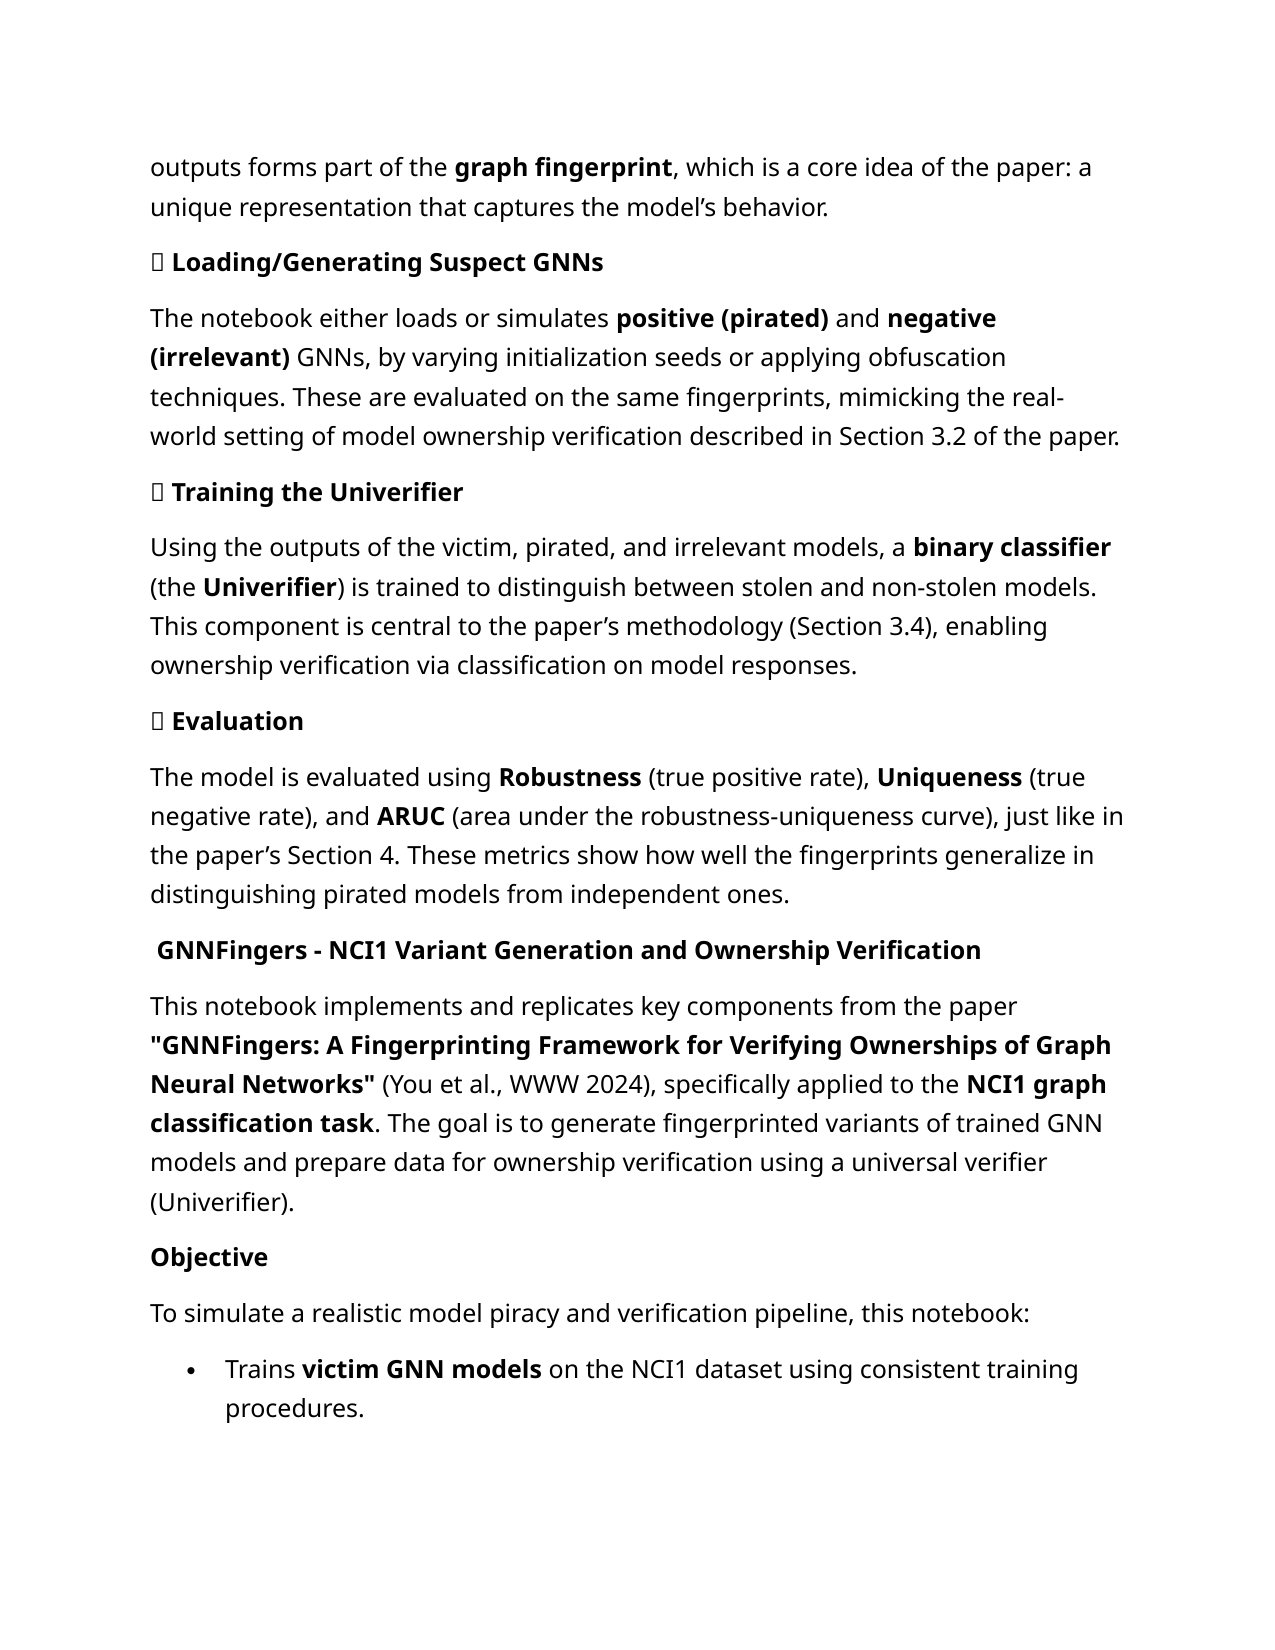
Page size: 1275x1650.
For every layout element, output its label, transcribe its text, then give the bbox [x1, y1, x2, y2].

text 🔹 Training the Univerifier [150, 474, 1125, 508]
text 🔹 Evaluation [150, 703, 1125, 737]
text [150, 150, 1125, 223]
text GNNFingers - NCI1 Variant Generation and Ownership Verification [150, 932, 1125, 967]
text The model is evaluated using Robustness (true positive rate), Uniqueness (true negative rate), and ARUC (area under the robustness-uniqueness curve), just like in the paper’s Section 4. These metrics show how well the fingerprints generalize in distinguishing pirated models from independent ones. [150, 759, 1125, 911]
text 🔹 Loading/Generating Suspect GNNs [150, 245, 1125, 279]
text This notebook implements and replicates key components from the paper "GNNFingers: A Fingerprinting Framework for Verifying Ownerships of Graph Neural Networks" (You et al., WWW 2024), specifically applied to the NCI1 graph classification task. The goal is to generate fingerprinted variants of trained GNN models and prepare data for ownership verification using a universal verifier (Univerifier). [150, 988, 1125, 1218]
text The notebook either loads or simulates positive (pirated) and negative (irrelevant) GNNs, by varying initialization seeds or applying obfuscation techniques. These are evaluated on the same fingerprints, mimicking the real-world setting of model ownership verification described in Section 3.2 of the paper. [150, 301, 1125, 452]
text Objective [150, 1240, 1125, 1274]
list Trains victim GNN models on the NCI1 dataset using consistent training procedures. [187, 1352, 1125, 1425]
text Using the outputs of the victim, pirated, and irrelevant models, a binary classifier (the Univerifier) is trained to distinguish between stolen and non-stolen models. This component is central to the paper’s methodology (Section 3.4), enabling ownership verification via classification on model responses. [150, 530, 1125, 682]
text To simulate a realistic model piracy and verification pipeline, this notebook: [150, 1296, 1125, 1330]
